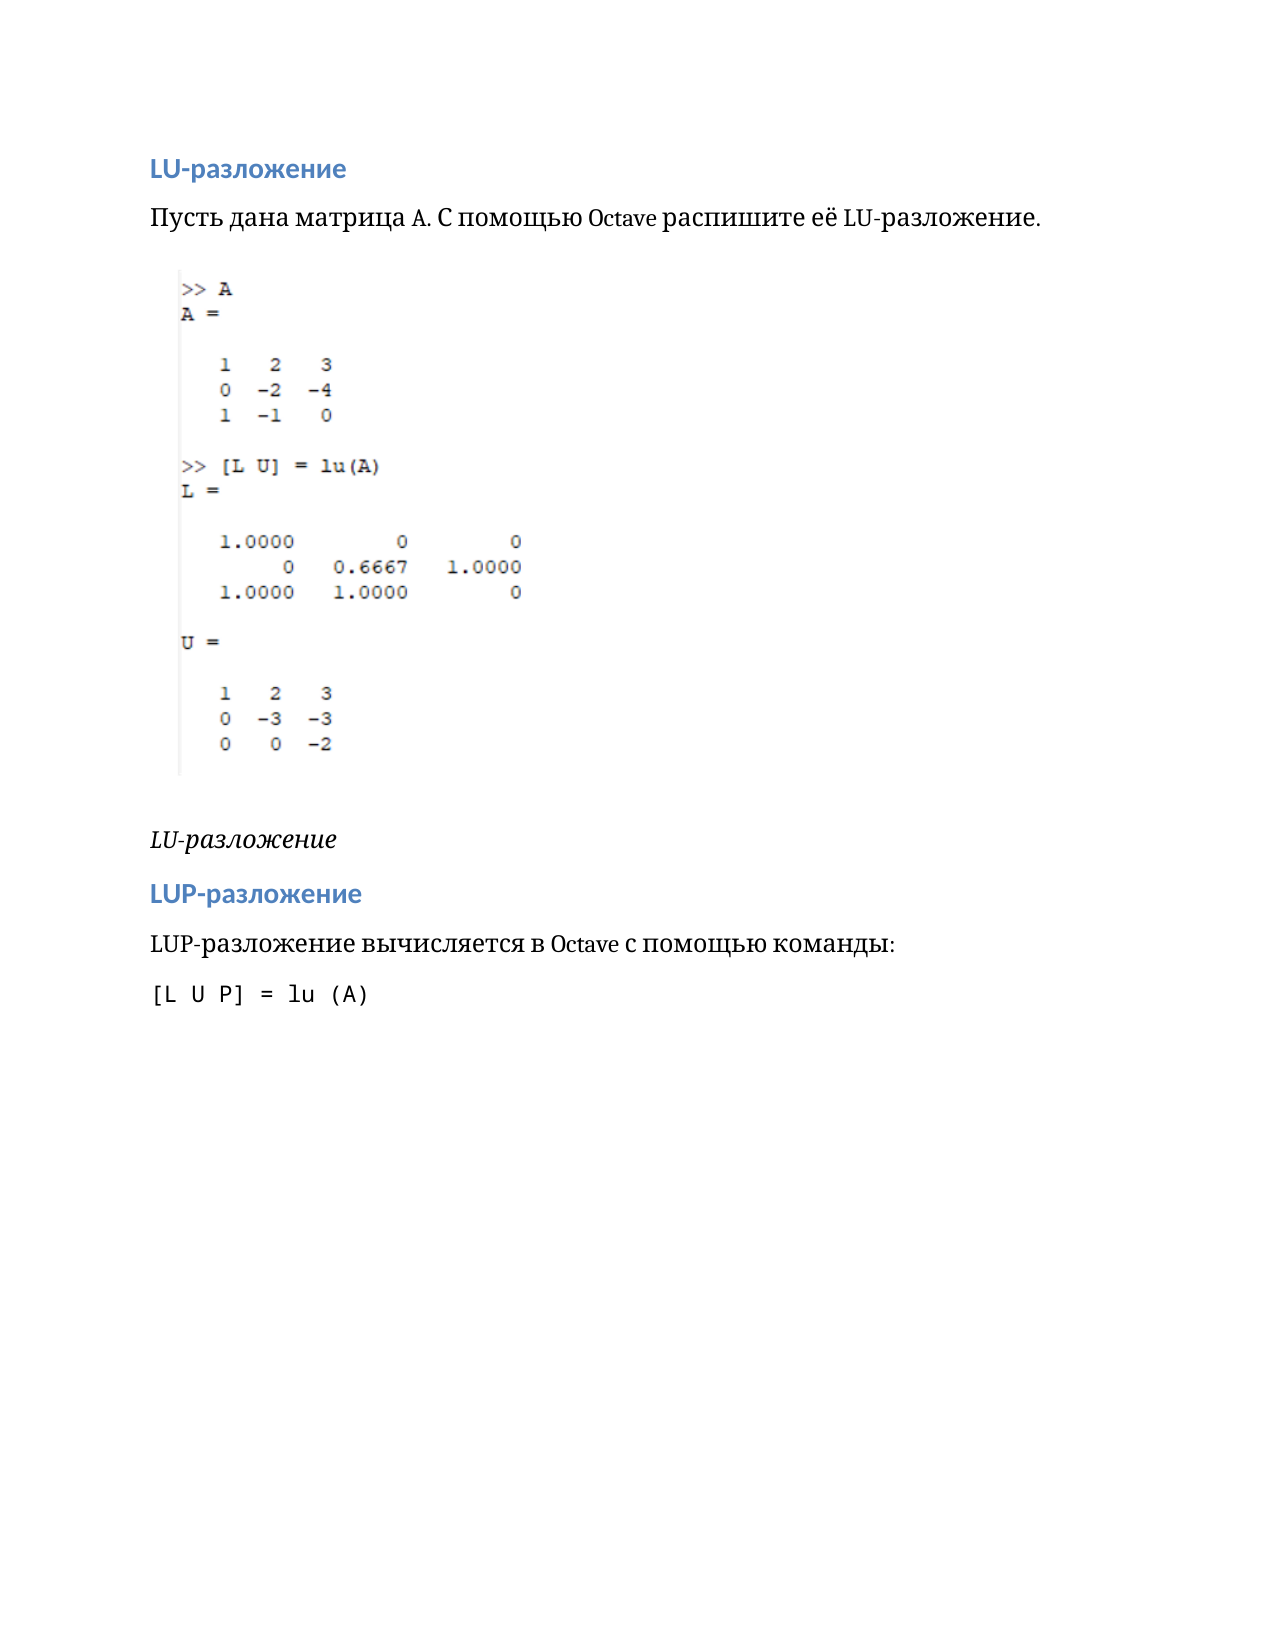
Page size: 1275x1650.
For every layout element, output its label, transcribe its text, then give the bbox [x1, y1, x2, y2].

subtitle LU-разложение [150, 150, 1125, 186]
text Пусть дана матрица A. С помощью Octave распишите её LU-разложение. [150, 204, 1125, 233]
text LU-разложение [150, 826, 1125, 855]
picture [168, 251, 612, 806]
subtitle LUP-разложение [150, 876, 1125, 911]
text [L U P] = lu (A) [150, 977, 1125, 1009]
text LUP-разложение вычисляется в Octave с помощью команды: [150, 930, 1125, 959]
